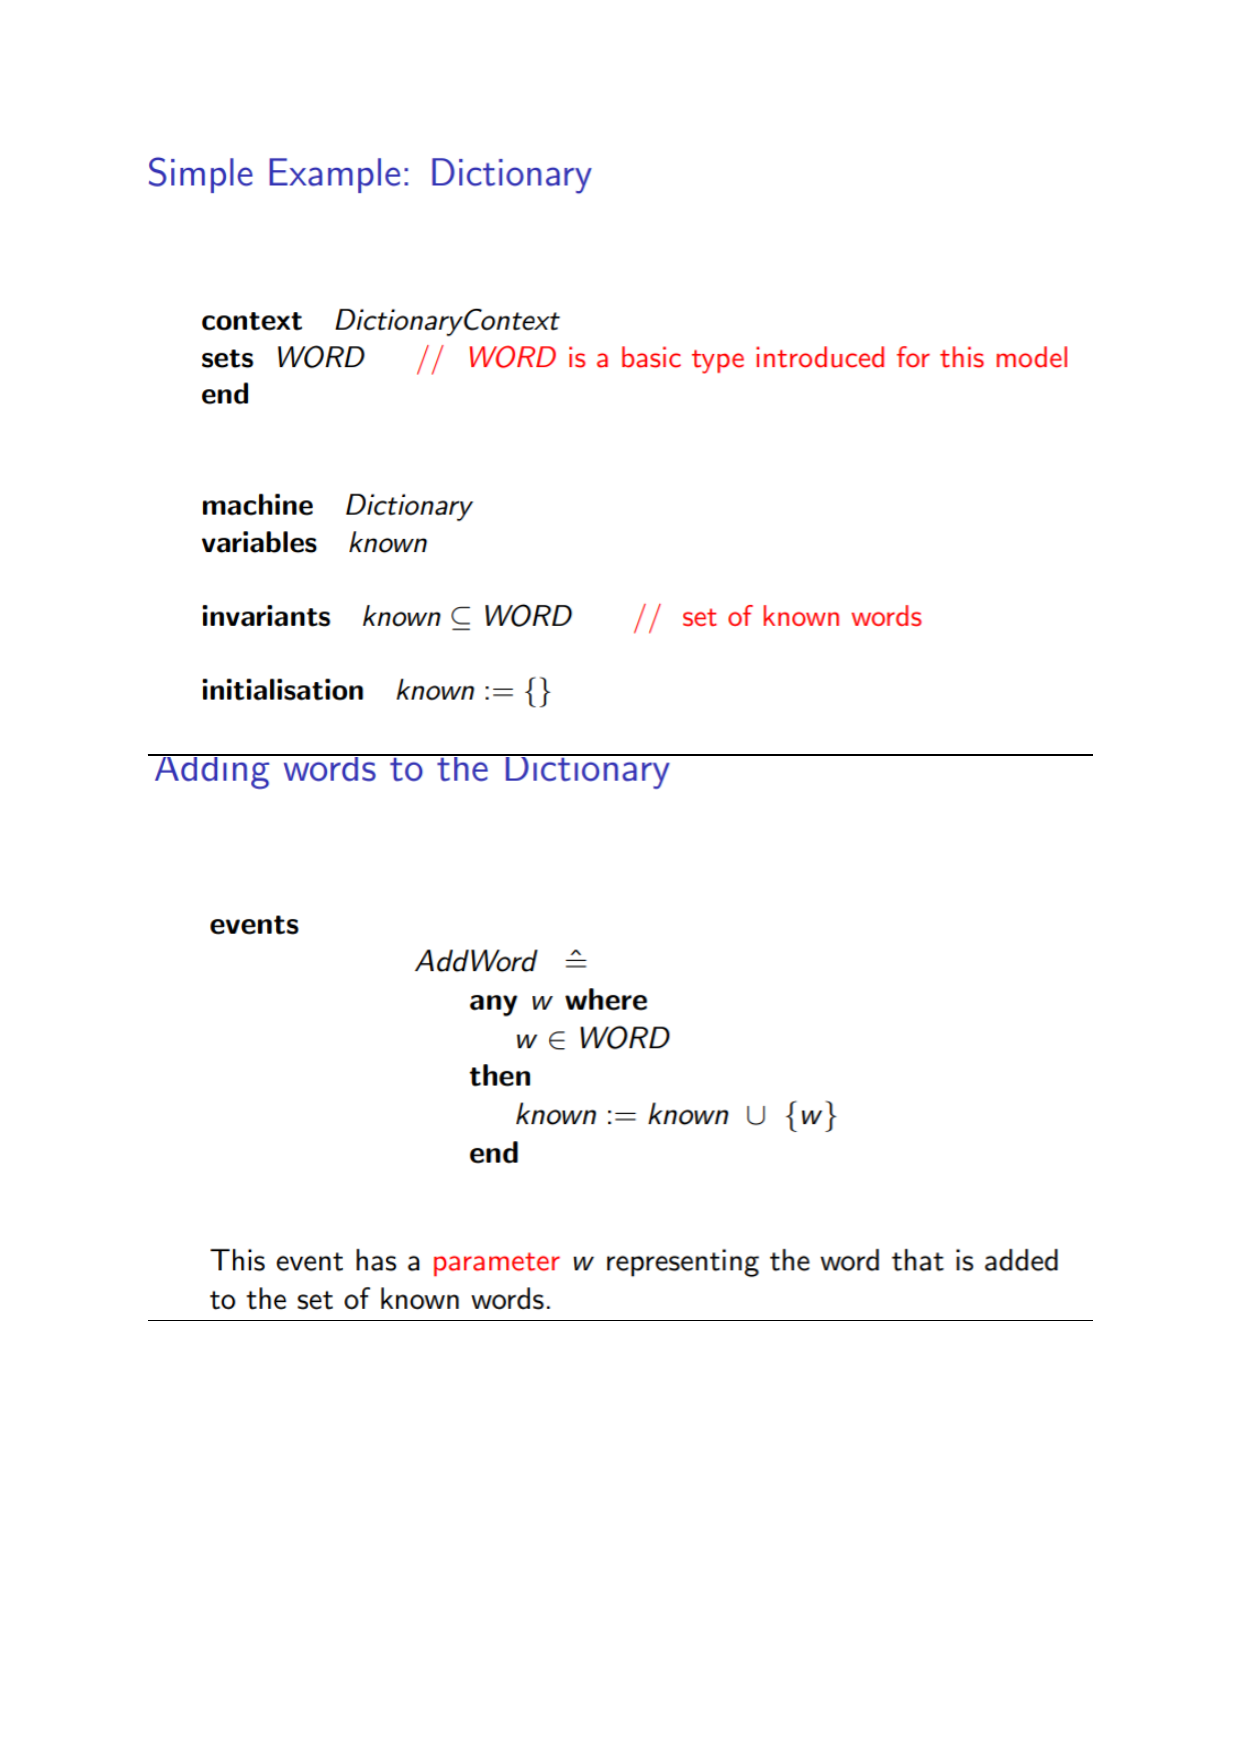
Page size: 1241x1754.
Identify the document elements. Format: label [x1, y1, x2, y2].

picture [147, 757, 1093, 1318]
picture [147, 147, 1092, 736]
